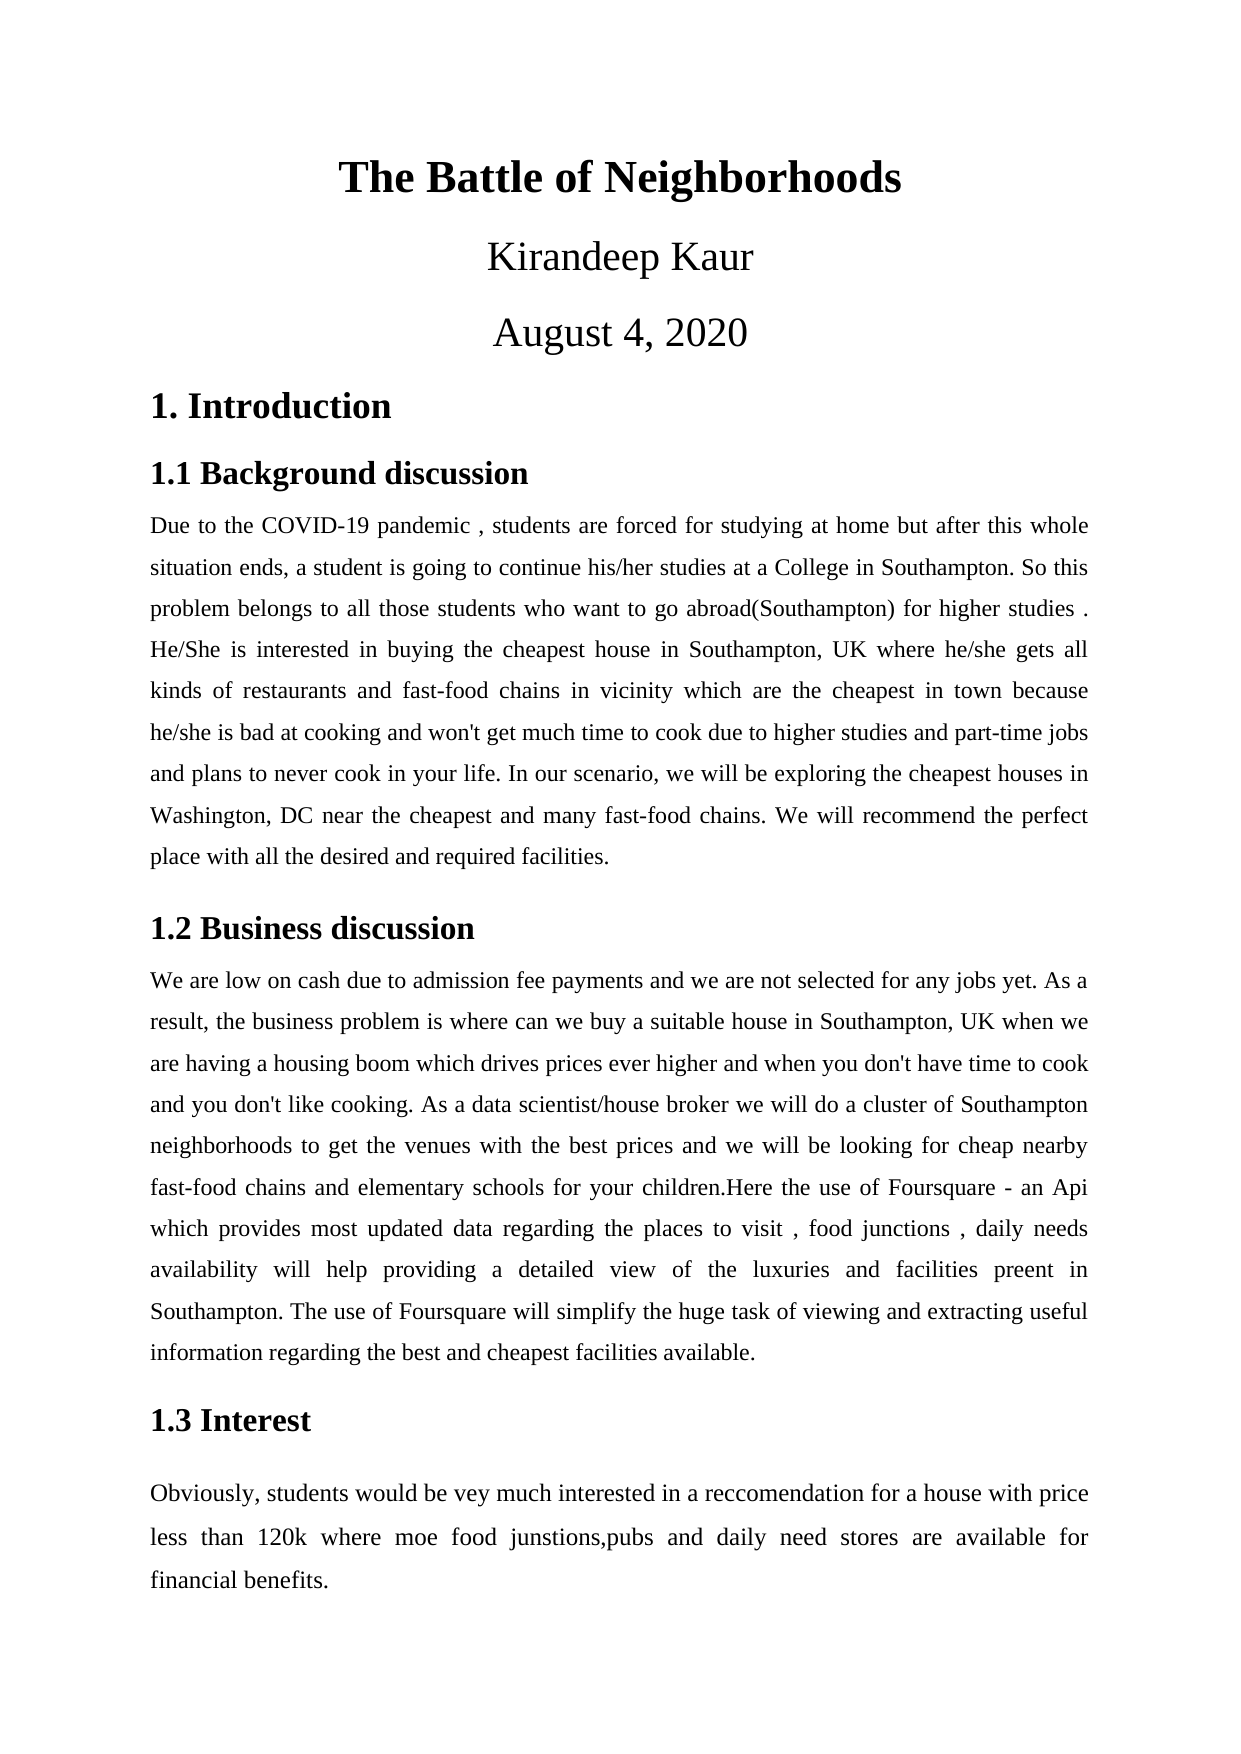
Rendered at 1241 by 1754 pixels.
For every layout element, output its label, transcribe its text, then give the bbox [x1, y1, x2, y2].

text Due to the COVID-19 pandemic , students are forced for studying at home but after this whole situation ends, a student is going to continue his/her studies at a College in Southampton. So this problem belongs to all those students who want to go abroad(Southampton) for higher studies . He/She is interested in buying the cheapest house in Southampton, UK where he/she gets all kinds of restaurants and fast-food chains in vicinity which are the cheapest in town because he/she is bad at cooking and won't get much time to cook due to higher studies and part-time jobs and plans to never cook in your life. In our scenario, we will be exploring the cheapest houses in Washington, DC near the cheapest and many fast-food chains. We will recommend the perfect place with all the desired and required facilities. [150, 511, 1090, 869]
text 1. Introduction [150, 383, 1090, 426]
text The Battle of Neighborhoods [150, 150, 1090, 203]
text We are low on cash due to admission fee payments and we are not selected for any jobs yet. As a result, the business problem is where can we buy a suitable house in Southampton, UK when we are having a housing boom which drives prices ever higher and when you don't have time to cook and you don't like cooking. As a data scientist/house broker we will do a cluster of Southampton neighborhoods to get the venues with the best prices and we will be looking for cheap nearby fast-food chains and elementary schools for your children.Here the use of Foursquare - an Api which provides most updated data regarding the places to visit , food junctions , daily needs availability will help providing a detailed view of the luxuries and facilities preent in Southampton. The use of Foursquare will simplify the huge task of viewing and extracting useful information regarding the best and cheapest facilities available. [150, 966, 1090, 1366]
text 1.2 Business discussion [150, 908, 1090, 947]
text 1.3 Interest [150, 1400, 1090, 1438]
text August 4, 2020 [150, 307, 1090, 355]
text Obviously, students would be vey much interested in a reccomendation for a house with price less than 120k where moe food junstions,pubs and daily need stores are available for financial benefits. [150, 1478, 1090, 1593]
text 1.1 Background discussion [150, 454, 1090, 492]
text Kirandeep Kaur [150, 231, 1090, 279]
